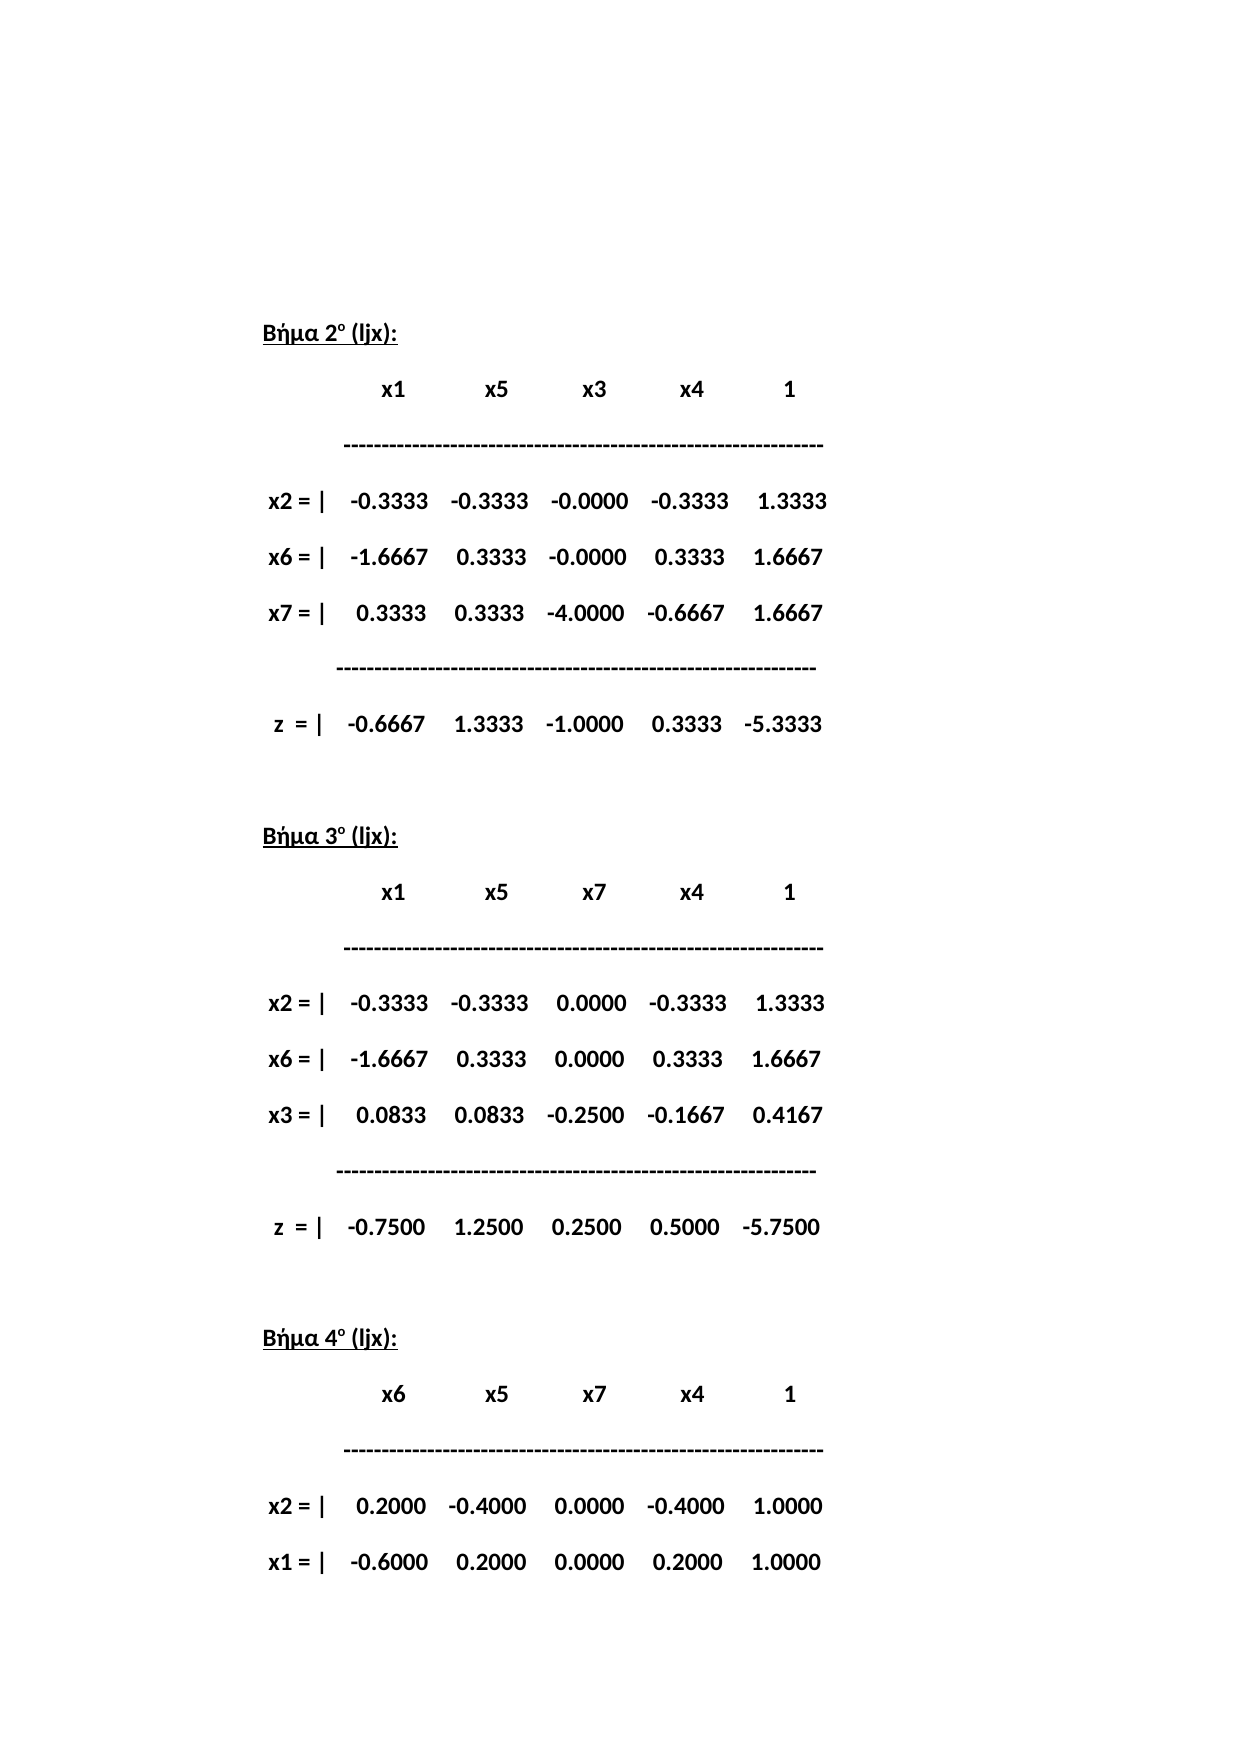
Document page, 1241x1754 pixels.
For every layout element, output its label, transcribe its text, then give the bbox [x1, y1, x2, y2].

text --------------------------------------------------------------- [187, 429, 1053, 460]
text Βήμα 2ο (ljx): [187, 317, 1053, 348]
text x6 x5 x7 x4 1 [187, 1378, 1053, 1409]
text x2 = | -0.3333 -0.3333 0.0000 -0.3333 1.3333 [187, 987, 1053, 1018]
text x1 x5 x7 x4 1 [187, 876, 1053, 906]
text x6 = | -1.6667 0.3333 0.0000 0.3333 1.6667 [187, 1043, 1053, 1074]
text x3 = | 0.0833 0.0833 -0.2500 -0.1667 0.4167 [187, 1099, 1053, 1130]
list Βήμα 3ο (ljx): [262, 820, 1053, 851]
text x2 = | -0.3333 -0.3333 -0.0000 -0.3333 1.3333 [187, 485, 1053, 516]
text x2 = | 0.2000 -0.4000 0.0000 -0.4000 1.0000 [187, 1490, 1053, 1521]
text --------------------------------------------------------------- [187, 932, 1053, 962]
text x7 = | 0.3333 0.3333 -4.0000 -0.6667 1.6667 [187, 597, 1053, 627]
text x6 = | -1.6667 0.3333 -0.0000 0.3333 1.6667 [187, 541, 1053, 571]
list Βήμα 4ο (ljx): [262, 1322, 1053, 1353]
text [187, 1434, 1053, 1465]
text --------------------------------------------------------------- [187, 652, 1053, 683]
text x1 x5 x3 x4 1 [187, 373, 1053, 404]
text z = | -0.7500 1.2500 0.2500 0.5000 -5.7500 [187, 1211, 1053, 1241]
text x1 = | -0.6000 0.2000 0.0000 0.2000 1.0000 [187, 1546, 1053, 1576]
text z = | -0.6667 1.3333 -1.0000 0.3333 -5.3333 [187, 708, 1053, 739]
text --------------------------------------------------------------- [187, 1155, 1053, 1186]
